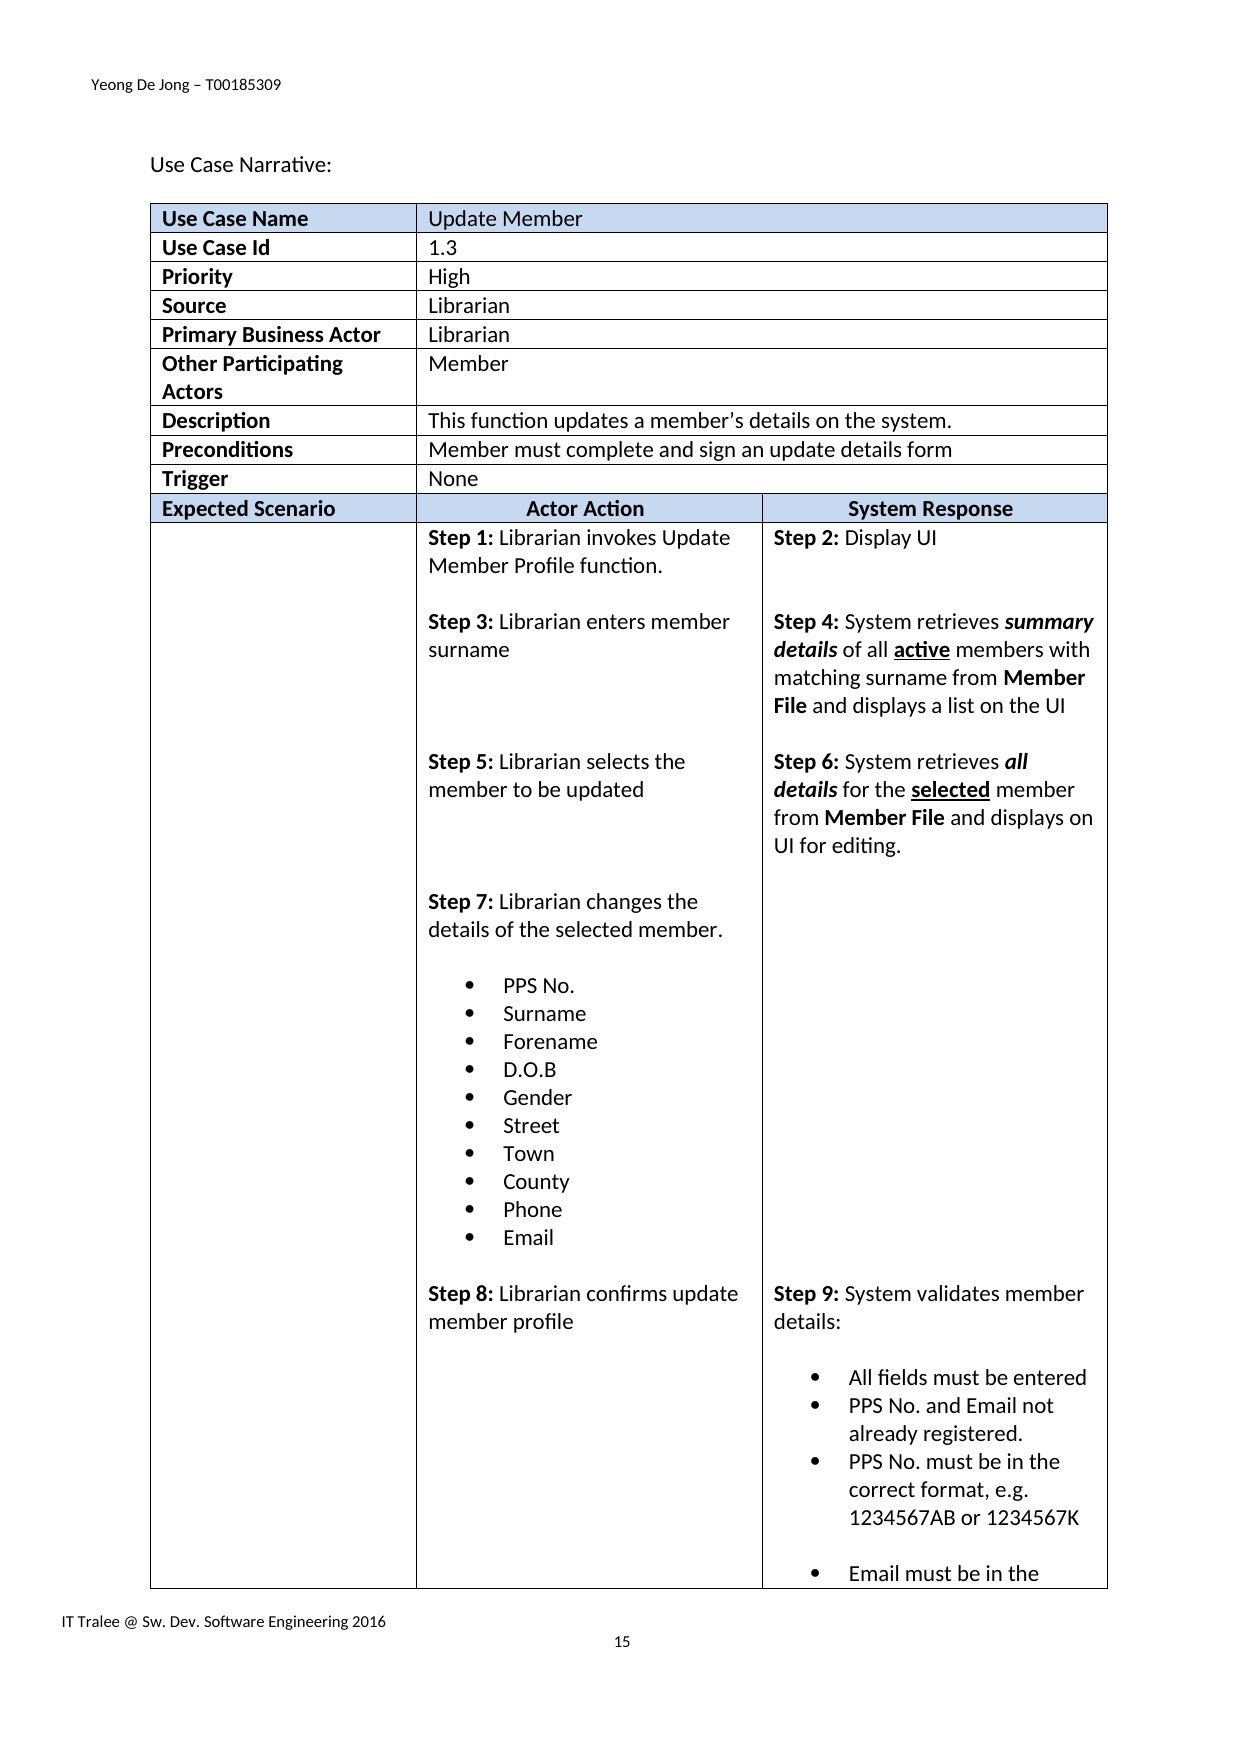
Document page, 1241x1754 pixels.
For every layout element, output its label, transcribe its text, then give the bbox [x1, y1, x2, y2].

table_cell System Response [763, 494, 1107, 522]
table_cell Use Case Id [151, 233, 416, 261]
table_header Use Case Name [151, 204, 416, 232]
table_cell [763, 523, 1107, 1587]
table_cell Trigger [151, 465, 416, 493]
table_cell Description [151, 406, 416, 434]
table_cell This function updates a member’s details on the system. [417, 406, 1107, 434]
table_cell Other Participating Actors [151, 349, 416, 405]
table_cell Member [417, 349, 1107, 405]
table_cell Priority [151, 262, 416, 290]
table_header Update Member [417, 204, 1107, 232]
table_cell Actor Action [417, 494, 762, 522]
table_cell Source [151, 291, 416, 319]
table_cell 1.3 [417, 233, 1107, 261]
table_cell None [417, 465, 1107, 493]
table_cell Member must complete and sign an update details form [417, 436, 1107, 463]
table_cell Preconditions [151, 436, 416, 463]
table_cell [151, 523, 416, 1587]
text Use Case Narrative: [150, 150, 1107, 178]
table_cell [417, 523, 762, 1587]
table_cell Librarian [417, 291, 1107, 319]
table_cell High [417, 262, 1107, 290]
table_cell Expected Scenario [151, 494, 416, 522]
table_cell Primary Business Actor [151, 320, 416, 348]
table_cell Librarian [417, 320, 1107, 348]
